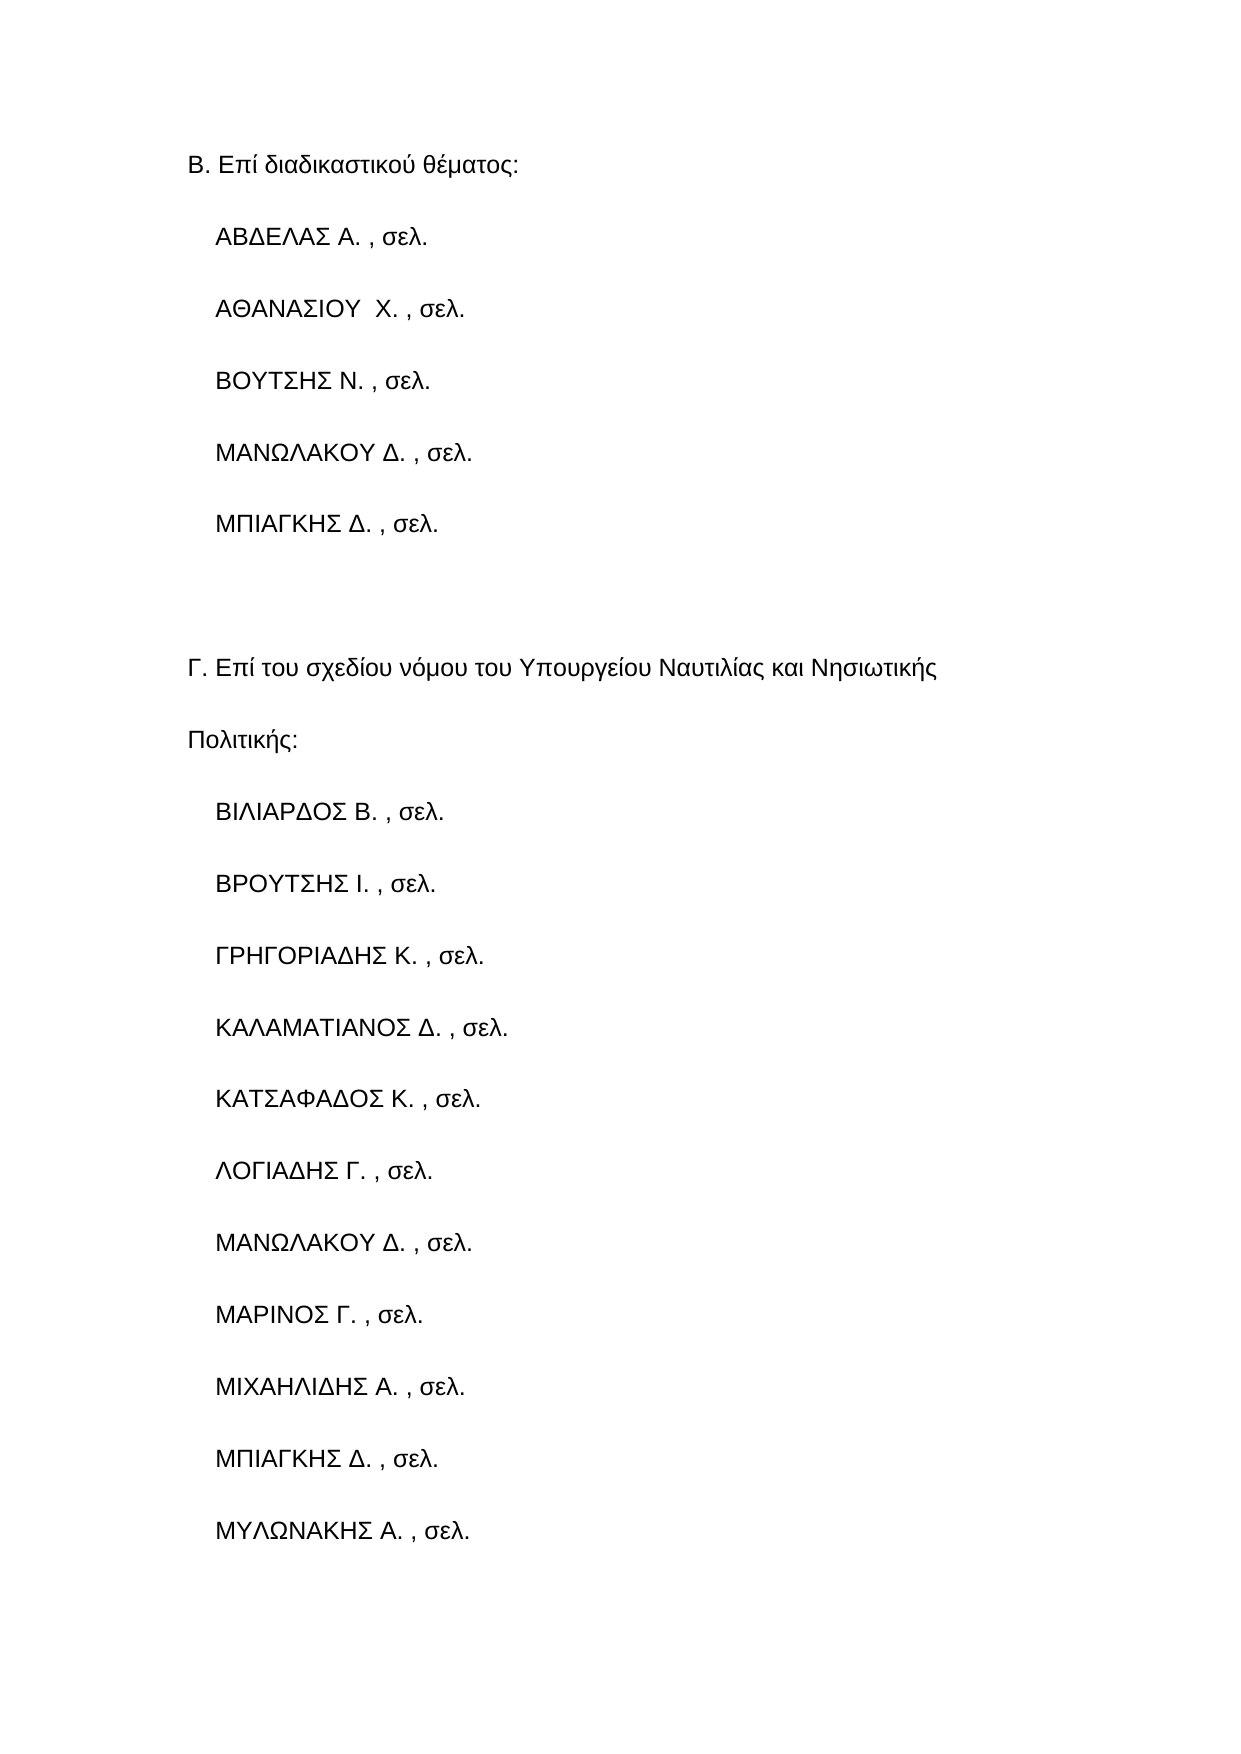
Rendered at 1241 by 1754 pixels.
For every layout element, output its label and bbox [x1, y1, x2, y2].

text [187, 150, 1053, 1544]
